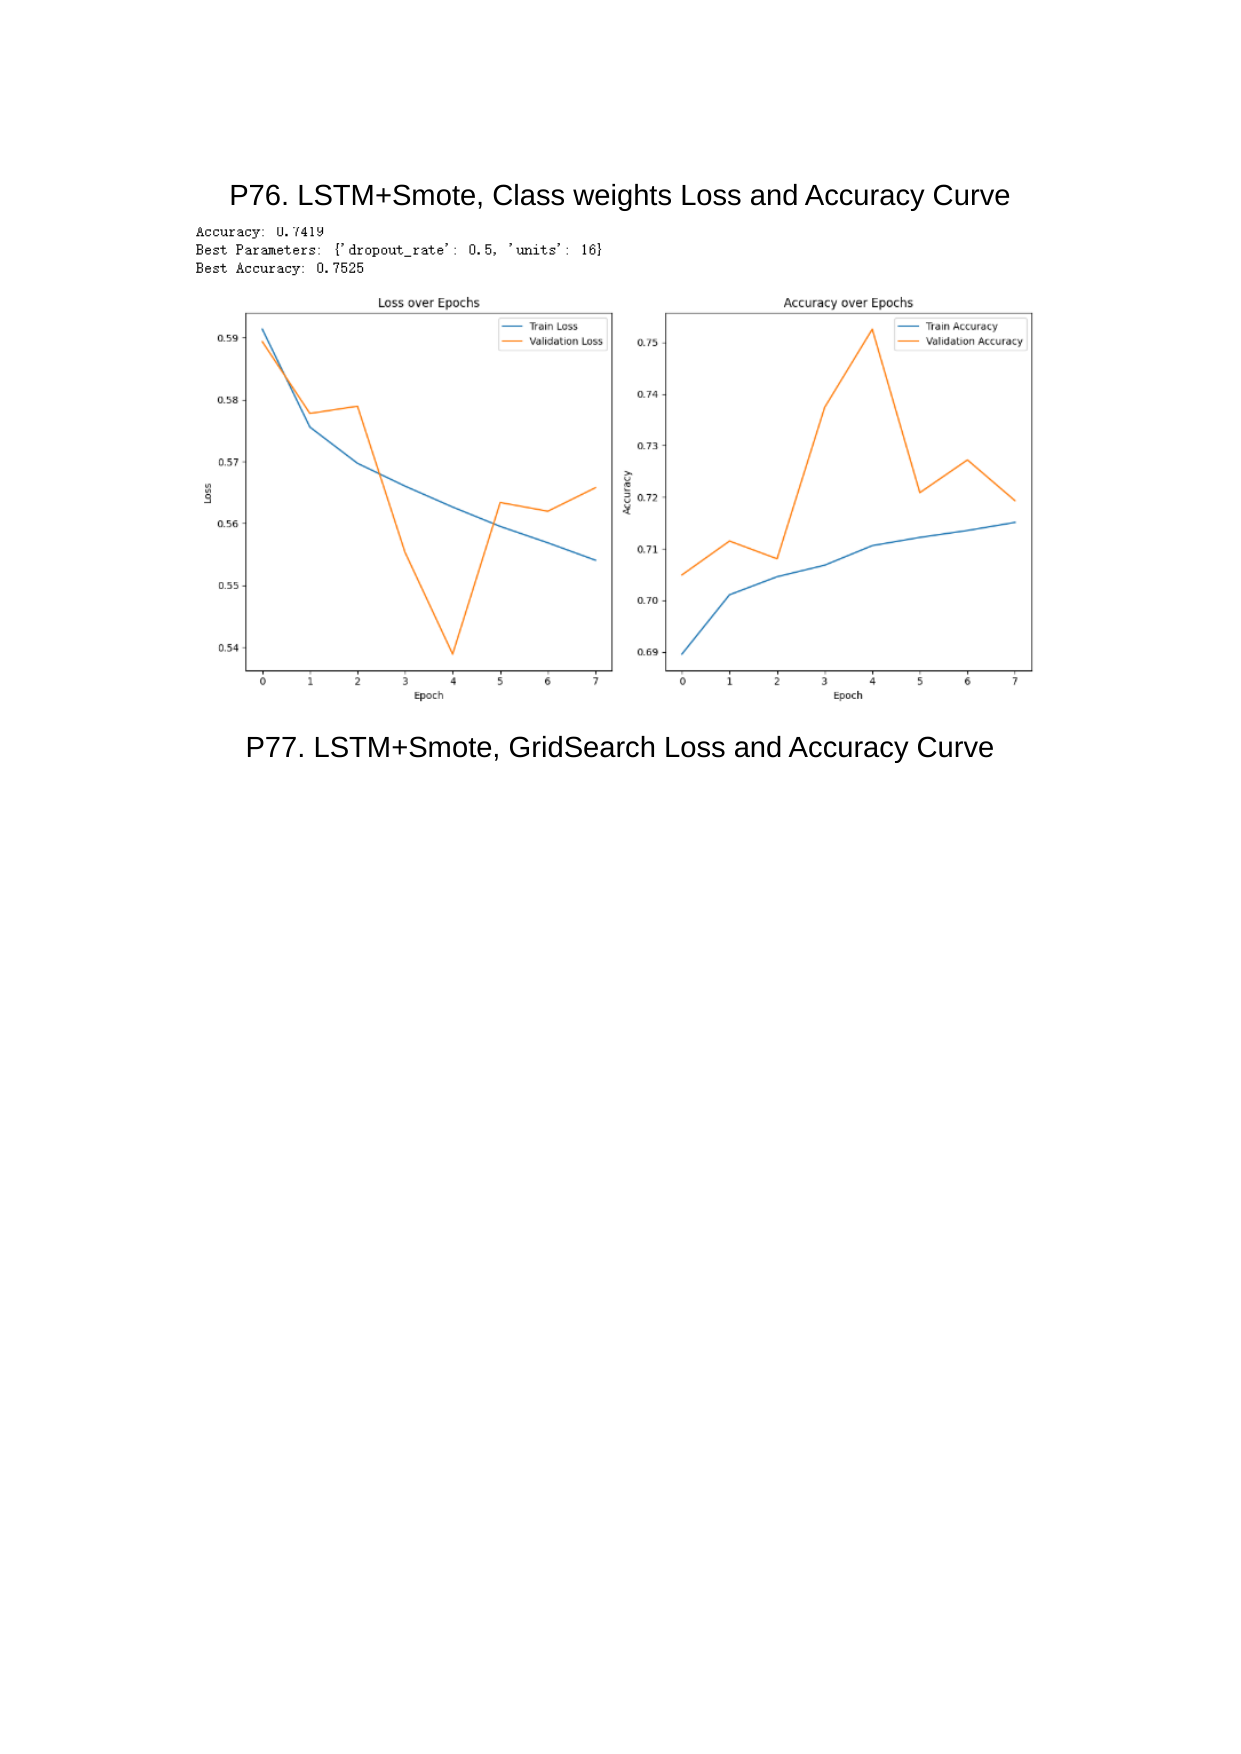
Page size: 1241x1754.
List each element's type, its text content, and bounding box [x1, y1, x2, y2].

text P77. LSTM+Smote, GridSearch Loss and Accuracy Curve [187, 714, 1053, 779]
text P76. LSTM+Smote, Class weights Loss and Accuracy Curve [187, 162, 1053, 227]
picture [187, 227, 1053, 707]
